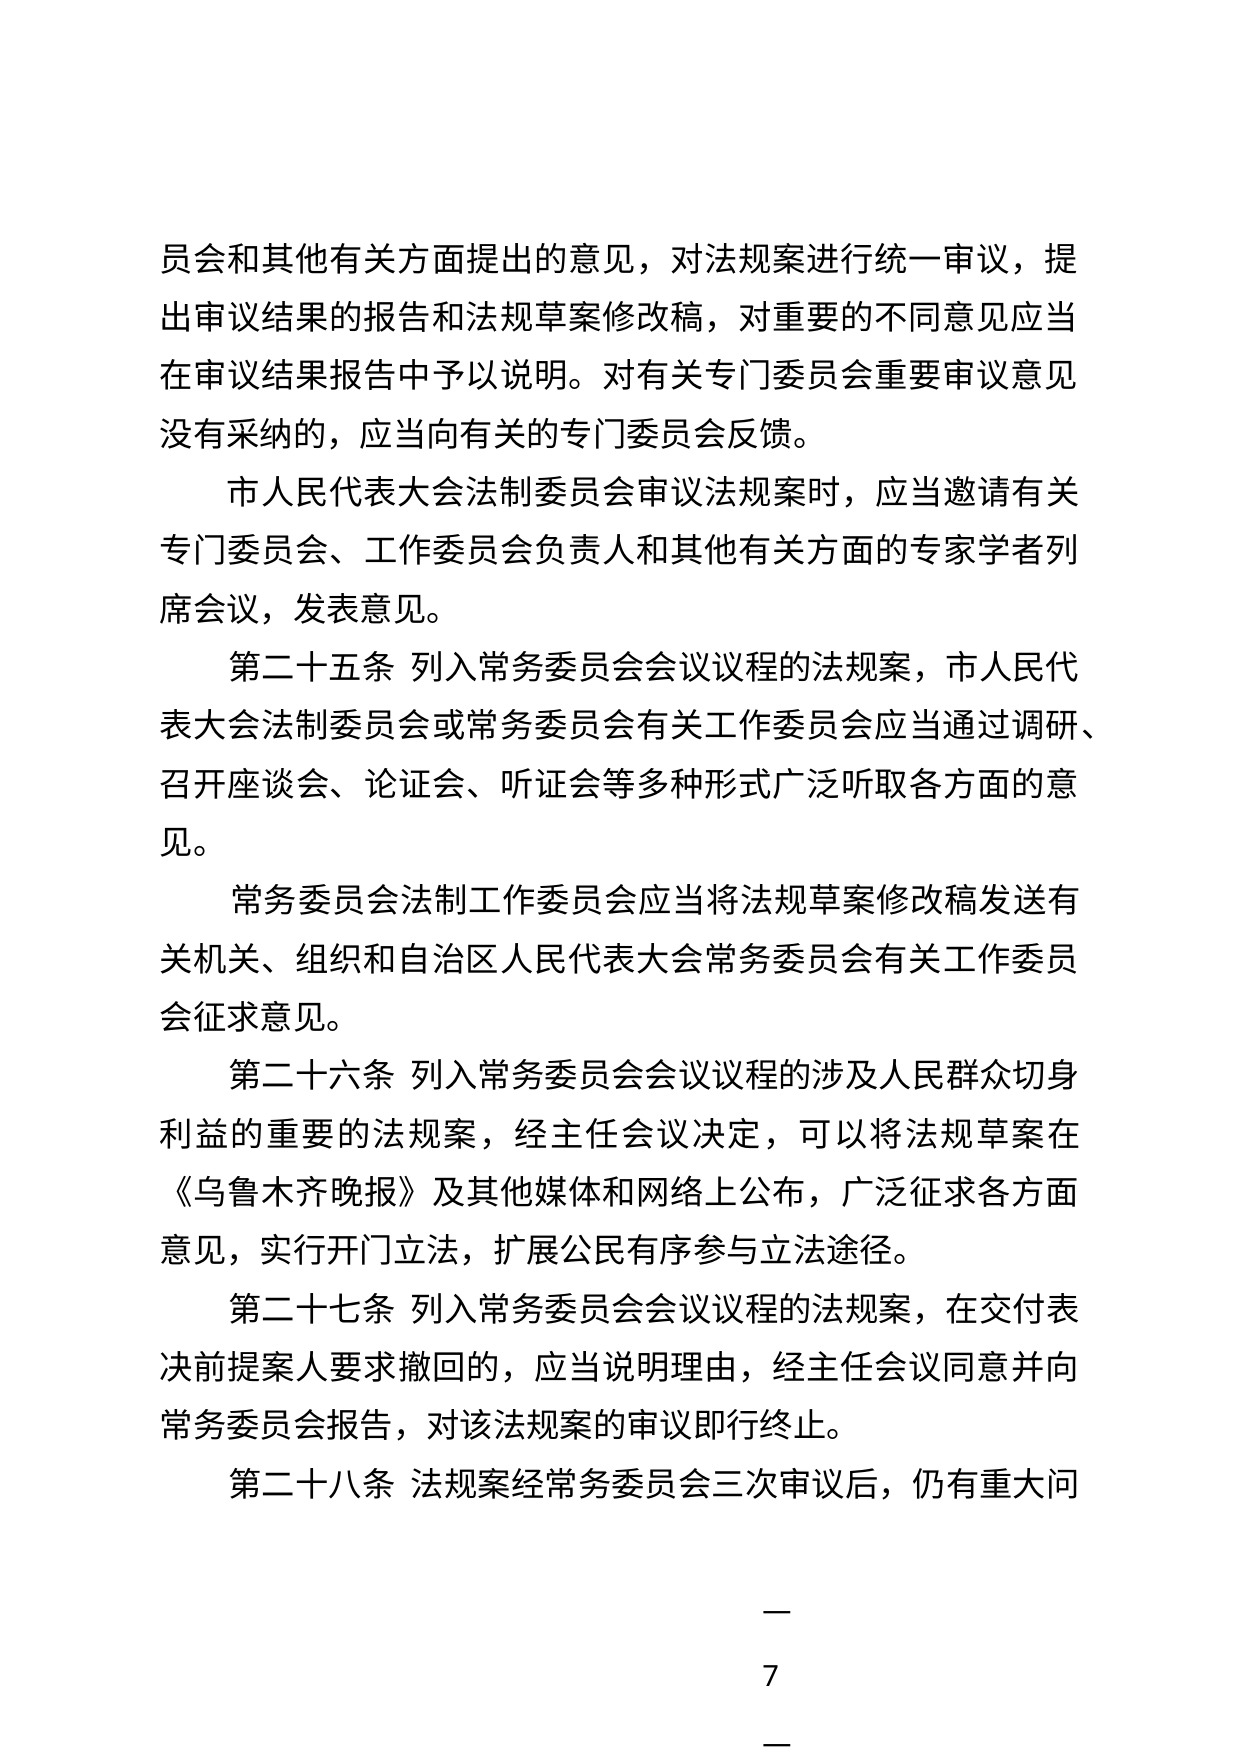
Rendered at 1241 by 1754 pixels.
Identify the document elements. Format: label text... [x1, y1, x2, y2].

text 第二十六条 列入常务委员会会议议程的涉及人民群众切身利益的重要的法规案，经主任会议决定，可以将法规草案在《乌鲁木齐晚报》及其他媒体和网络上公布，广泛征求各方面意见，实行开门立法，扩展公民有序参与立法途径。 [159, 1041, 1081, 1274]
text 市人民代表大会法制委员会审议法规案时，应当邀请有关专门委员会、工作委员会负责人和其他有关方面的专家学者列席会议，发表意见。 [159, 458, 1081, 633]
text 第二十五条 列入常务委员会会议议程的法规案，市人民代表大会法制委员会或常务委员会有关工作委员会应当通过调研、召开座谈会、论证会、听证会等多种形式广泛听取各方面的意见。 [159, 633, 1081, 866]
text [159, 1449, 1081, 1508]
text 第二十七条 列入常务委员会会议议程的法规案，在交付表决前提案人要求撤回的，应当说明理由，经主任会议同意并向常务委员会报告，对该法规案的审议即行终止。 [159, 1274, 1081, 1449]
text 常务委员会法制工作委员会应当将法规草案修改稿发送有关机关、组织和自治区人民代表大会常务委员会有关工作委员会征求意见。 [159, 866, 1081, 1041]
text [159, 224, 1081, 458]
